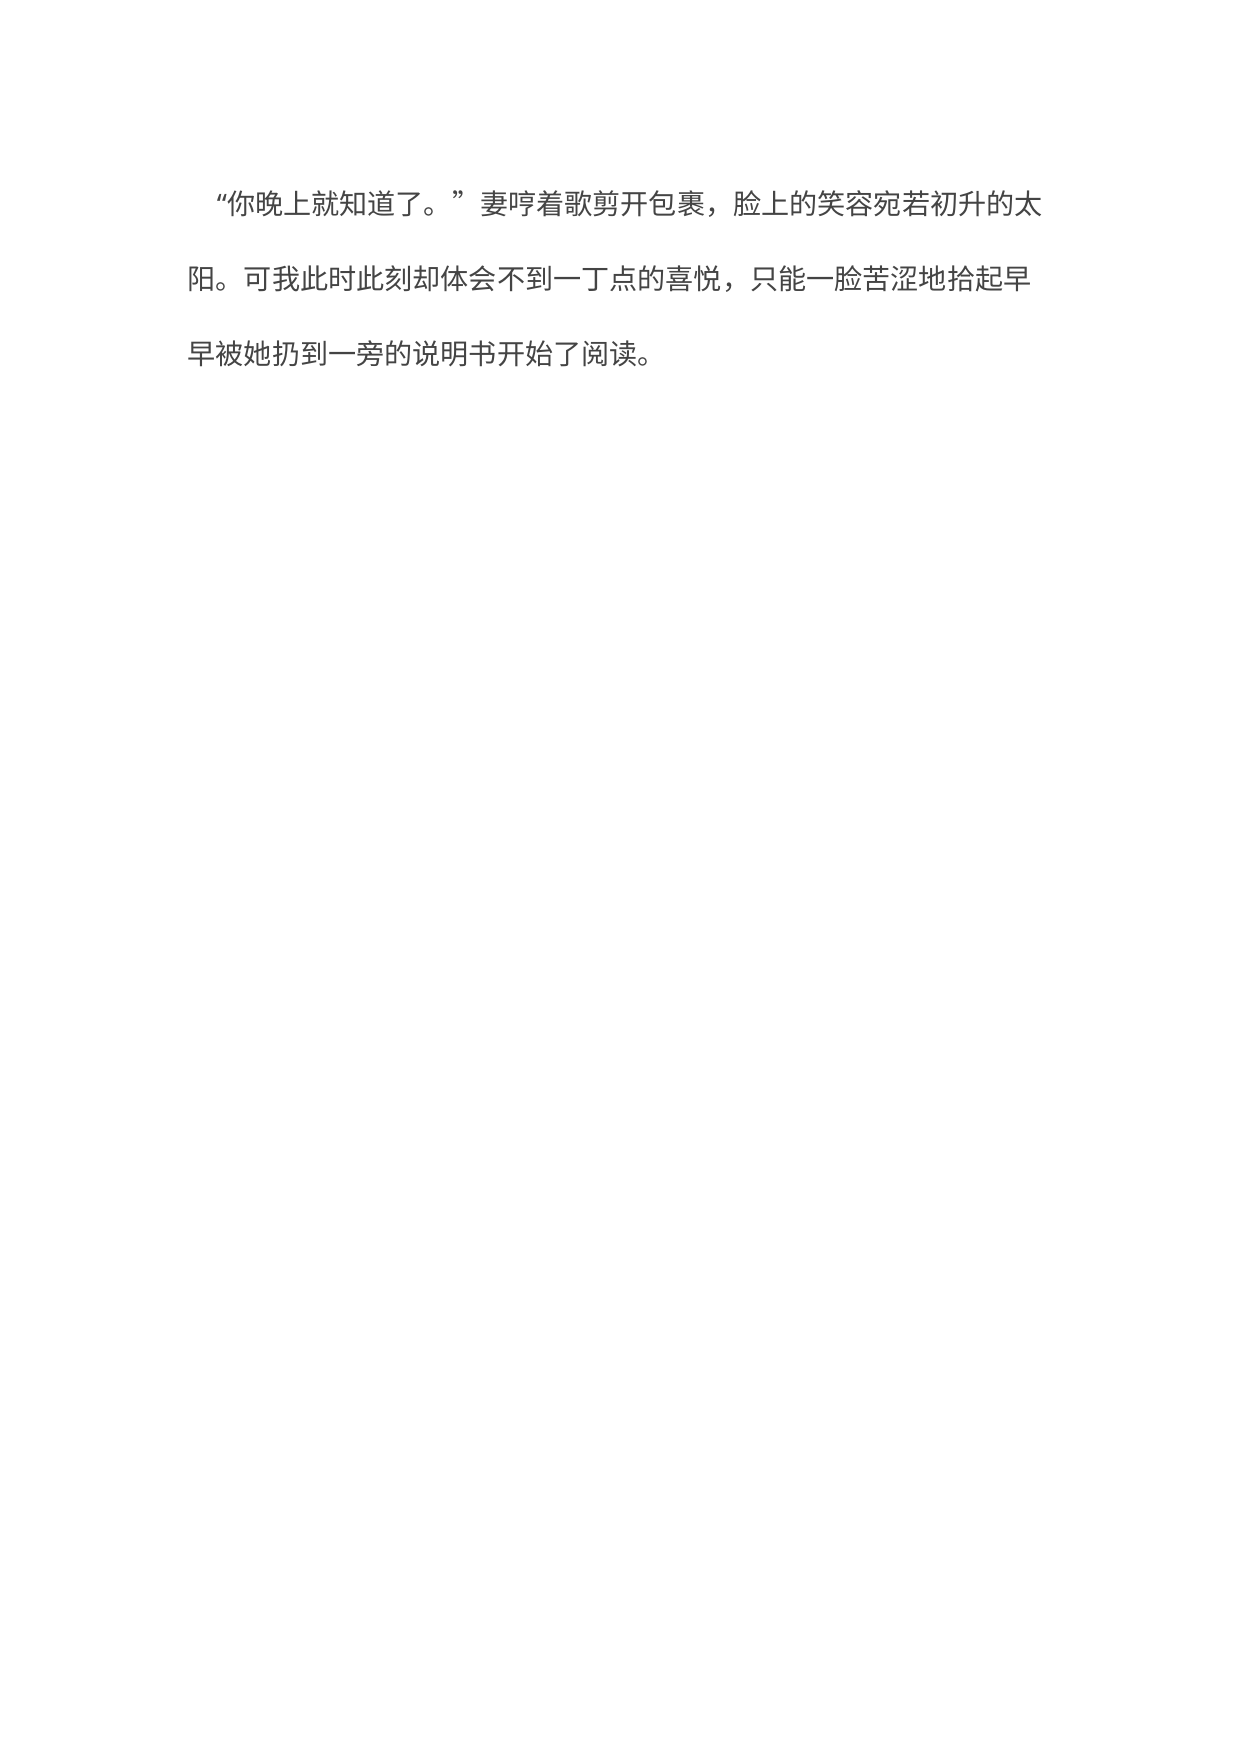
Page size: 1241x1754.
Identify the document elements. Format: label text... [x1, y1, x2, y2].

text “你晚上就知道了。”妻哼着歌剪开包裹，脸上的笑容宛若初升的太阳。可我此时此刻却体会不到一丁点的喜悦，只能一脸苦涩地拾起早早被她扔到一旁的说明书开始了阅读。 [187, 164, 1053, 389]
